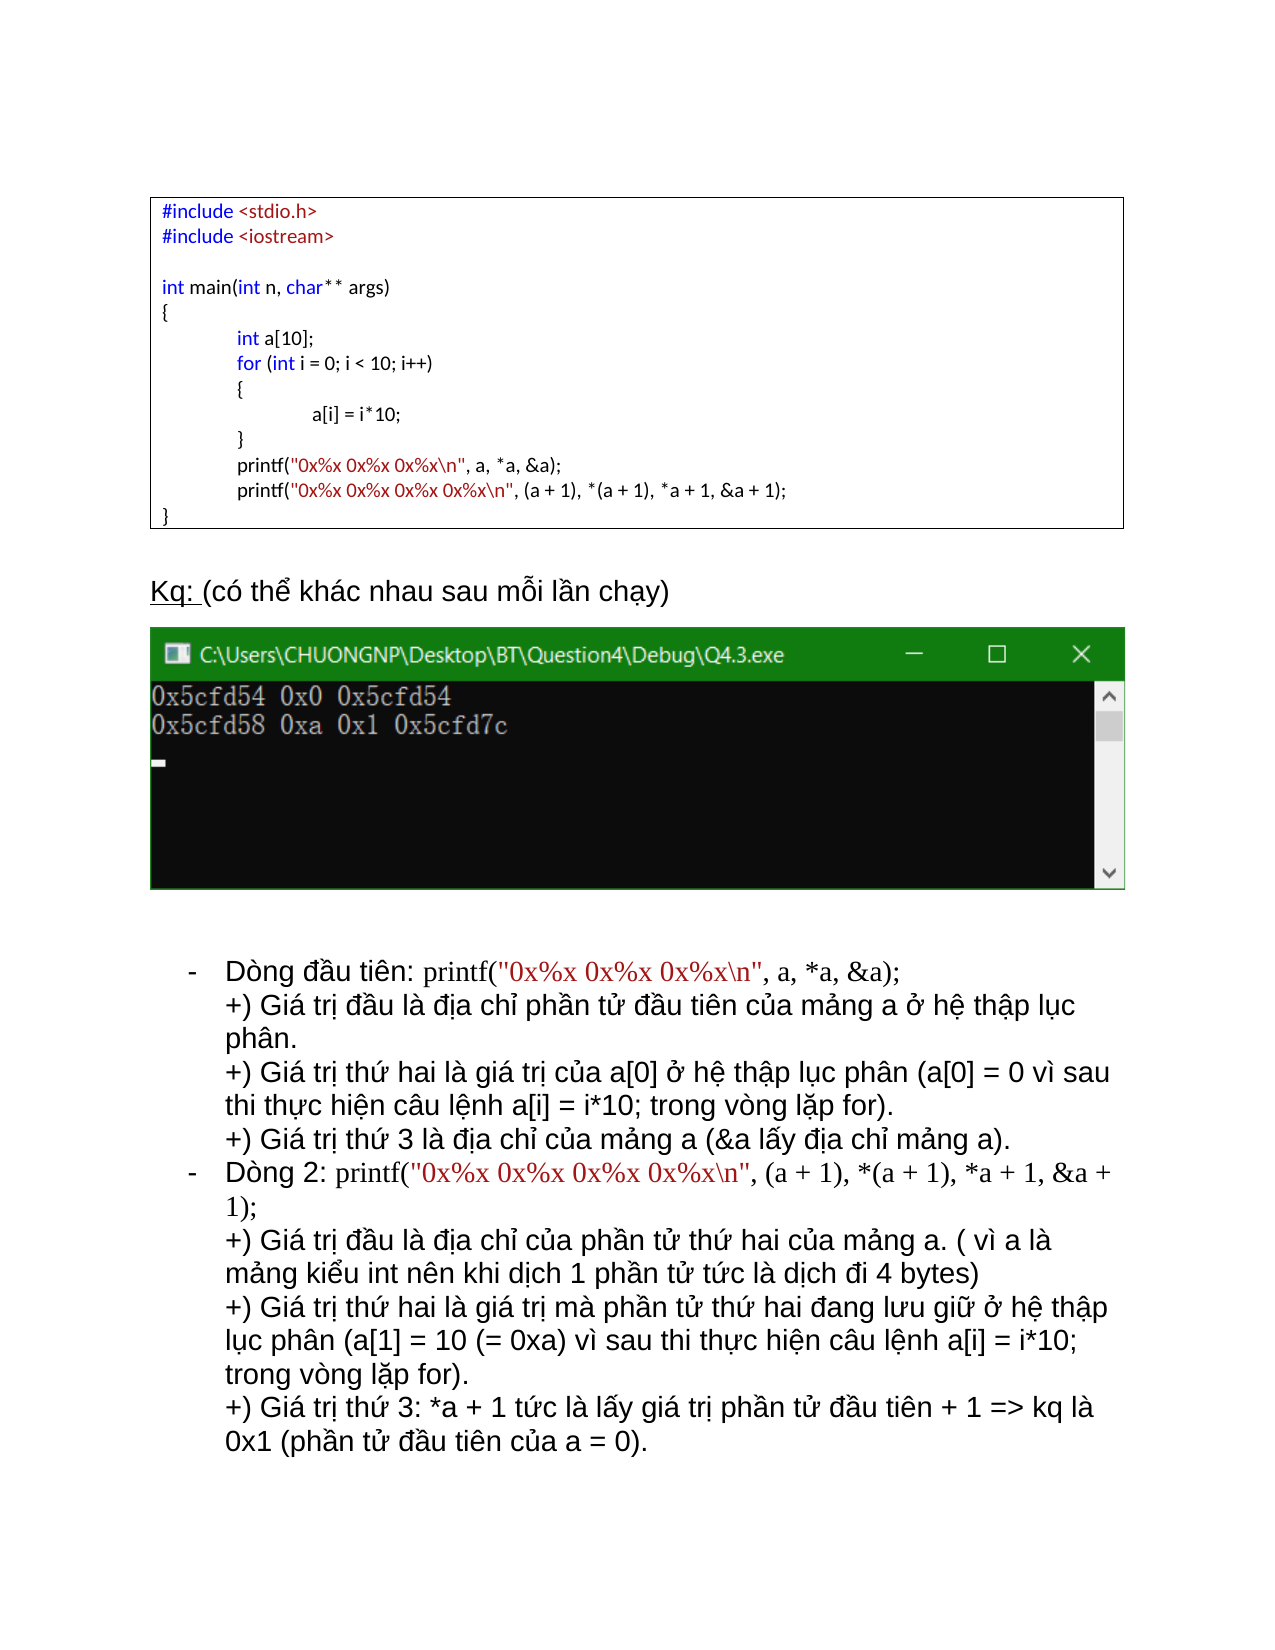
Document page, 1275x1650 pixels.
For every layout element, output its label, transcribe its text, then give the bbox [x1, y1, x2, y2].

list +) Giá trị đầu là địa chỉ phần tử đầu tiên của mảng a ở hệ thập lục phân. [225, 988, 1125, 1055]
table_header #include <stdio.h> #include <iostream> int main(int n, char** args) { int a[10]; for (int i = 0; i < 10; i++) { a[i] = i*10; } printf("0x%x 0x%x 0x%x\n", a, *a, &a); printf("0x%x 0x%x 0x%x 0x%x\n", (a + 1), *(a + 1), *a + 1, &a + 1); } [151, 198, 1123, 528]
list +) Giá trị thứ 3 là địa chỉ của mảng a (&a lấy địa chỉ mảng a). [225, 1122, 1125, 1155]
list Dòng 2: printf("0x%x 0x%x 0x%x 0x%x\n", (a + 1), *(a + 1), *a + 1, &a + 1); [187, 1155, 1125, 1222]
picture [150, 627, 1125, 890]
list +) Giá trị thứ hai là giá trị mà phần tử thứ hai đang lưu giữ ở hệ thập lục phân (a[1] = 10 (= 0xa) vì sau thi thực hiện câu lệnh a[i] = i*10; trong vòng lặp for). [225, 1289, 1125, 1390]
list +) Giá trị thứ 3: *a + 1 tức là lấy giá trị phần tử đầu tiên + 1 => kq là 0x1 (phần tử đầu tiên của a = 0). [225, 1390, 1125, 1457]
list Dòng đầu tiên: printf("0x%x 0x%x 0x%x\n", a, *a, &a); [187, 954, 1125, 988]
list +) Giá trị thứ hai là giá trị của a[0] ở hệ thập lục phân (a[0] = 0 vì sau thi thực hiện câu lệnh a[i] = i*10; trong vòng lặp for). [225, 1055, 1125, 1122]
text Kq: (có thể khác nhau sau mỗi lần chạy) [150, 574, 1125, 608]
list +) Giá trị đầu là địa chỉ của phần tử thứ hai của mảng a. ( vì a là mảng kiểu int nên khi dịch 1 phần tử tức là dịch đi 4 bytes) [225, 1222, 1125, 1289]
